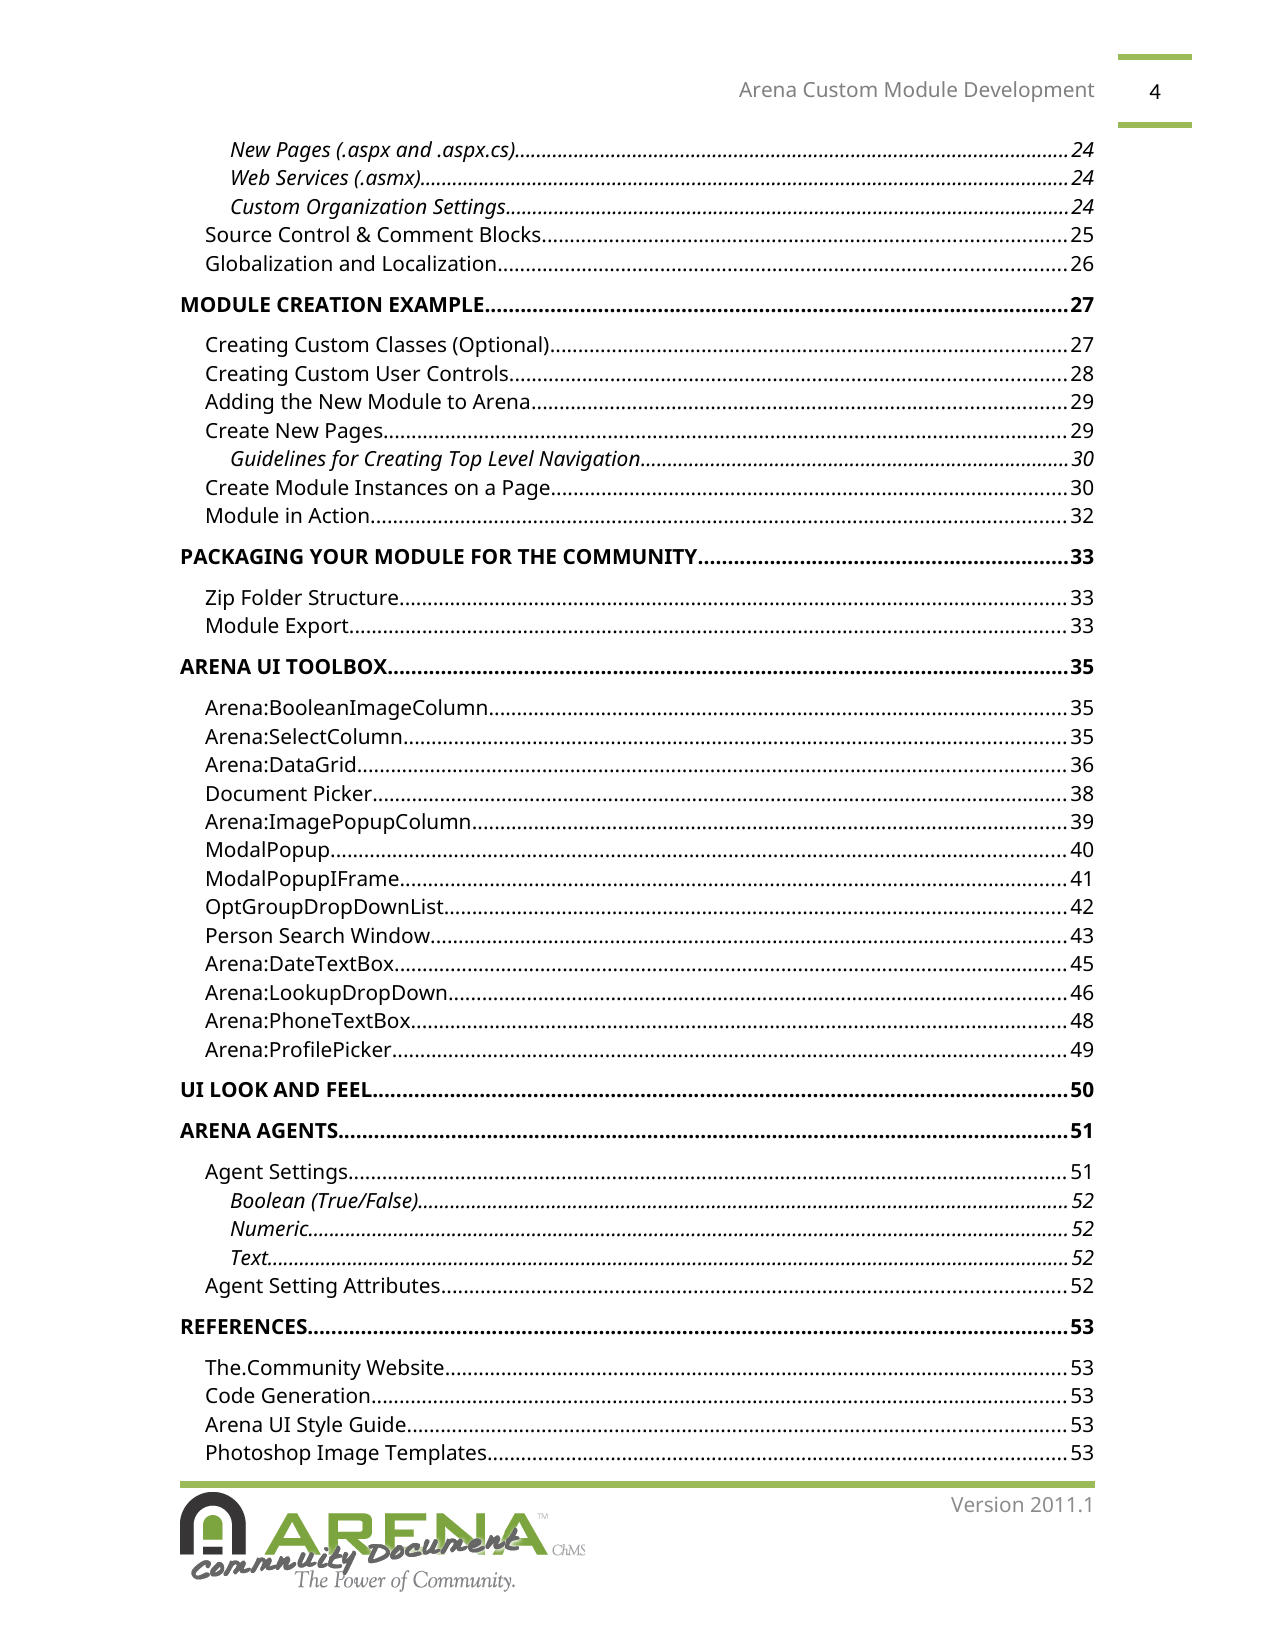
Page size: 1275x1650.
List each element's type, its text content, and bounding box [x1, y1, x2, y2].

text Document Picker 38 [205, 779, 1095, 807]
text Arena:DateTextBox 45 [205, 949, 1095, 978]
text ModalPopupIFrame 41 [205, 864, 1095, 892]
text Module Creation Example 27 [180, 290, 1095, 318]
text Arena UI Toolbox 35 [180, 652, 1095, 681]
text Packaging Your Module for the Community 33 [180, 542, 1095, 571]
text Module Export 33 [205, 612, 1095, 640]
text Module in Action 32 [205, 501, 1095, 530]
text Code Generation 53 [205, 1382, 1095, 1410]
text Arena:LookupDropDown 46 [205, 978, 1095, 1006]
text OptGroupDropDownList 42 [205, 892, 1095, 921]
text Boolean (True/False) 52 [230, 1186, 1095, 1214]
text Photoshop Image Templates 53 [205, 1438, 1095, 1467]
text UI Look and Feel 50 [180, 1076, 1095, 1104]
text Guidelines for Creating Top Level Navigation 30 [230, 444, 1095, 473]
text Arena:ProfilePicker 49 [205, 1035, 1095, 1063]
text Arena:ImagePopupColumn 39 [205, 807, 1095, 836]
text The.Community Website 53 [205, 1353, 1095, 1382]
text Source Control & Comment Blocks 25 [205, 220, 1095, 249]
text Adding the New Module to Arena 29 [205, 387, 1095, 416]
text Arena Agents 51 [180, 1117, 1095, 1145]
text New Pages (.aspx and .aspx.cs) 24 [230, 135, 1095, 163]
text Creating Custom Classes (Optional) 27 [205, 331, 1095, 359]
text Arena:SelectColumn 35 [205, 722, 1095, 750]
text References 53 [180, 1312, 1095, 1341]
text Zip Folder Structure 33 [205, 583, 1095, 612]
text Text 52 [230, 1243, 1095, 1271]
text ModalPopup 40 [205, 836, 1095, 864]
text Create New Pages 29 [205, 416, 1095, 444]
text Arena:DataGrid 36 [205, 750, 1095, 779]
text Arena:PhoneTextBox 48 [205, 1006, 1095, 1035]
text Person Search Window 43 [205, 921, 1095, 949]
text Agent Settings 51 [205, 1157, 1095, 1186]
text Arena UI Style Guide 53 [205, 1410, 1095, 1438]
text Creating Custom User Controls 28 [205, 359, 1095, 387]
text Arena:BooleanImageColumn 35 [205, 693, 1095, 722]
picture [180, 1492, 586, 1592]
text Numeric 52 [230, 1214, 1095, 1243]
text Web Services (.asmx) 24 [230, 163, 1095, 192]
text Custom Organization Settings 24 [230, 192, 1095, 220]
text Agent Setting Attributes 52 [205, 1271, 1095, 1300]
text Globalization and Localization 26 [205, 249, 1095, 277]
text Create Module Instances on a Page 30 [205, 473, 1095, 501]
